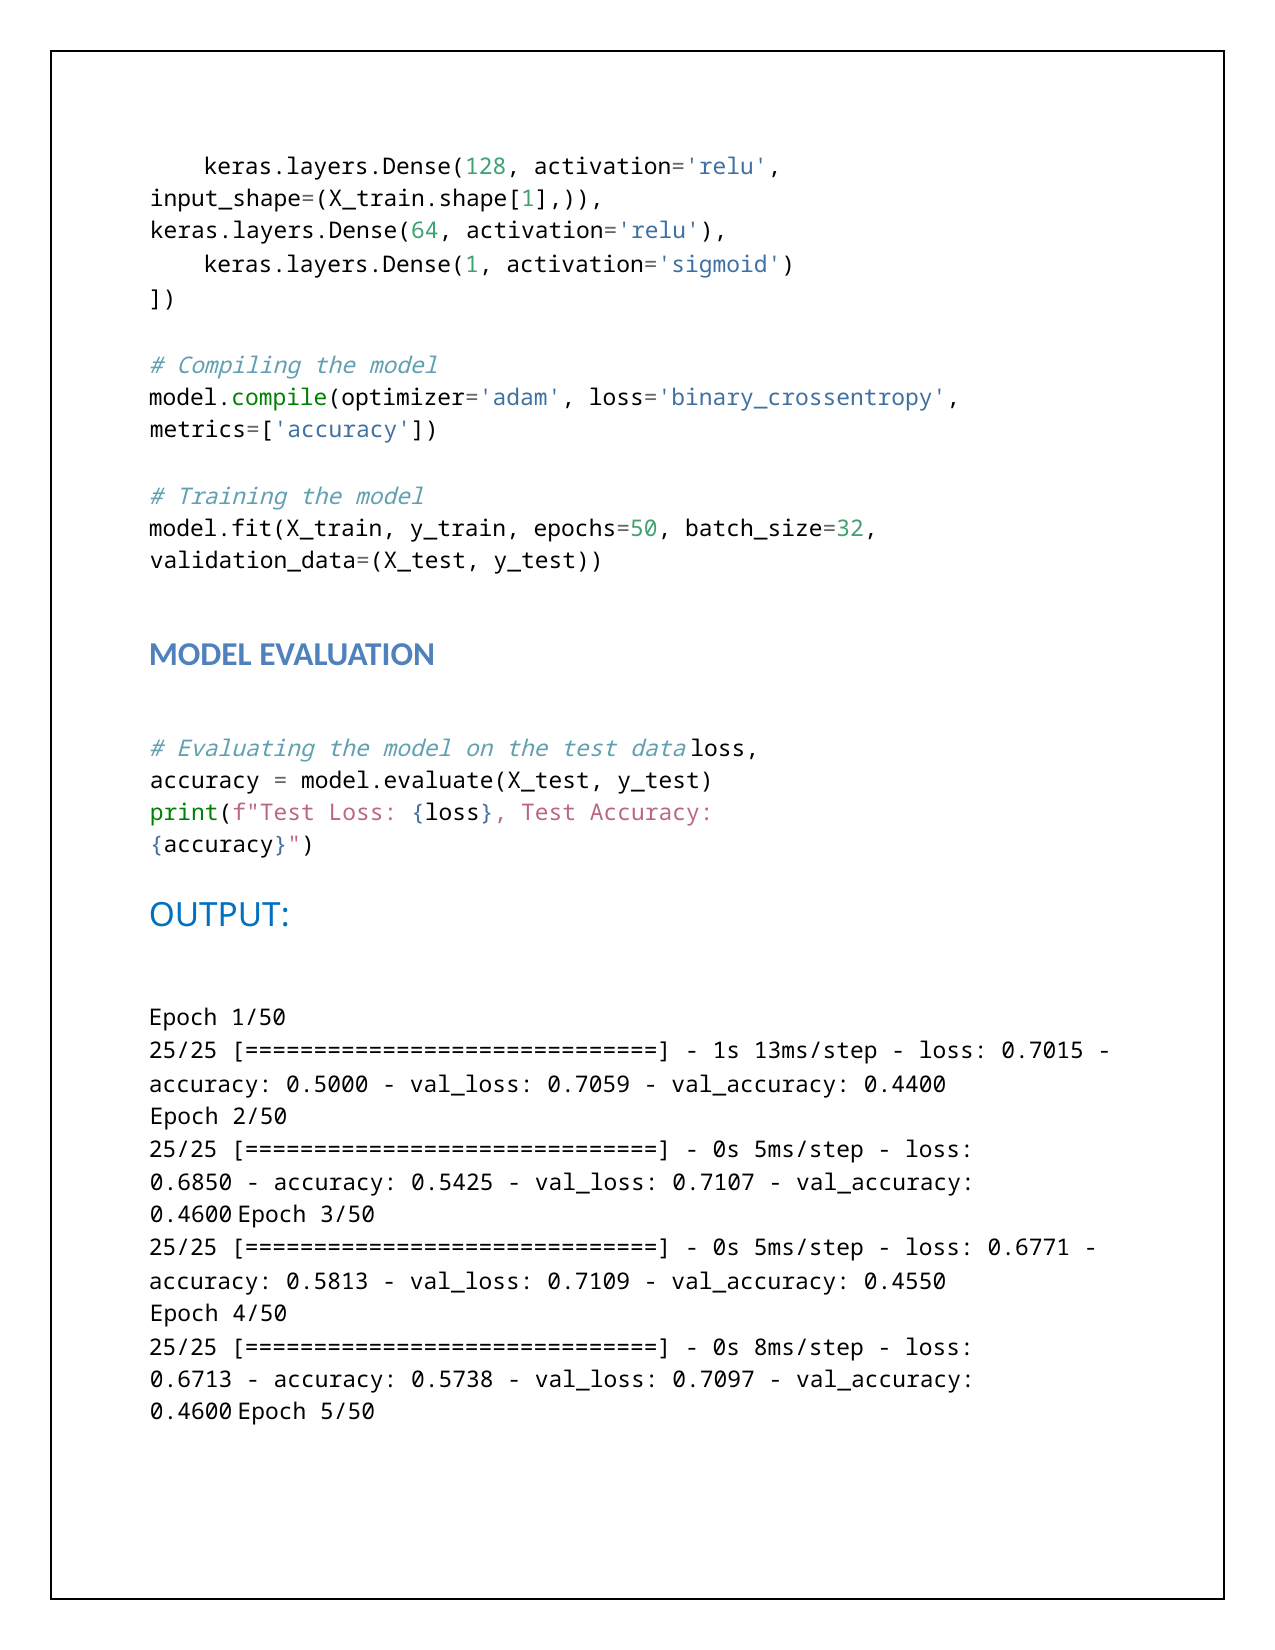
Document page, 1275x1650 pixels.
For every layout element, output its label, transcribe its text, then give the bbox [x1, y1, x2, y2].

text # Compiling the model [148, 349, 894, 380]
text model.compile(optimizer='adam', loss='binary_crossentropy', metrics=['accuracy']) [148, 381, 1125, 444]
text ]) [148, 281, 1125, 313]
text # Training the model [148, 479, 894, 511]
text 25/25 [==============================] - 0s 8ms/step - loss: 0.6713 - accuracy: 0.5738 - val_loss: 0.7097 - val_accuracy: 0.4600 Epoch 5/50 [148, 1331, 1020, 1426]
text Epoch 1/50 [148, 1001, 1125, 1032]
text keras.layers.Dense(128, activation='relu', input_shape=(X_train.shape[1],)), keras.layers.Dense(64, activation='relu'), [148, 150, 848, 246]
text model.fit(X_train, y_train, epochs=50, batch_size=32, validation_data=(X_test, y_test)) [148, 512, 1125, 575]
text 25/25 [==============================] - 0s 5ms/step - loss: 0.6771 - [148, 1231, 1125, 1263]
subtitle MODEL EVALUATION [148, 633, 458, 674]
text 25/25 [==============================] - 0s 5ms/step - loss: 0.6850 - accuracy: 0.5425 - val_loss: 0.7107 - val_accuracy: 0.4600 Epoch 3/50 [148, 1133, 1020, 1229]
text keras.layers.Dense(1, activation='sigmoid') [148, 248, 1125, 279]
text accuracy: 0.5813 - val_loss: 0.7109 - val_accuracy: 0.4550 Epoch 4/50 [148, 1265, 949, 1328]
text accuracy: 0.5000 - val_loss: 0.7059 - val_accuracy: 0.4400 Epoch 2/50 [148, 1068, 949, 1131]
text OUTPUT: [148, 890, 1125, 936]
text 25/25 [==============================] - 1s 13ms/step - loss: 0.7015 - [148, 1034, 1125, 1065]
text # Evaluating the model on the test data loss, accuracy = model.evaluate(X_test, y_test) print(f"Test Loss: {loss}, Test Accuracy: {accuracy}") [148, 731, 831, 859]
